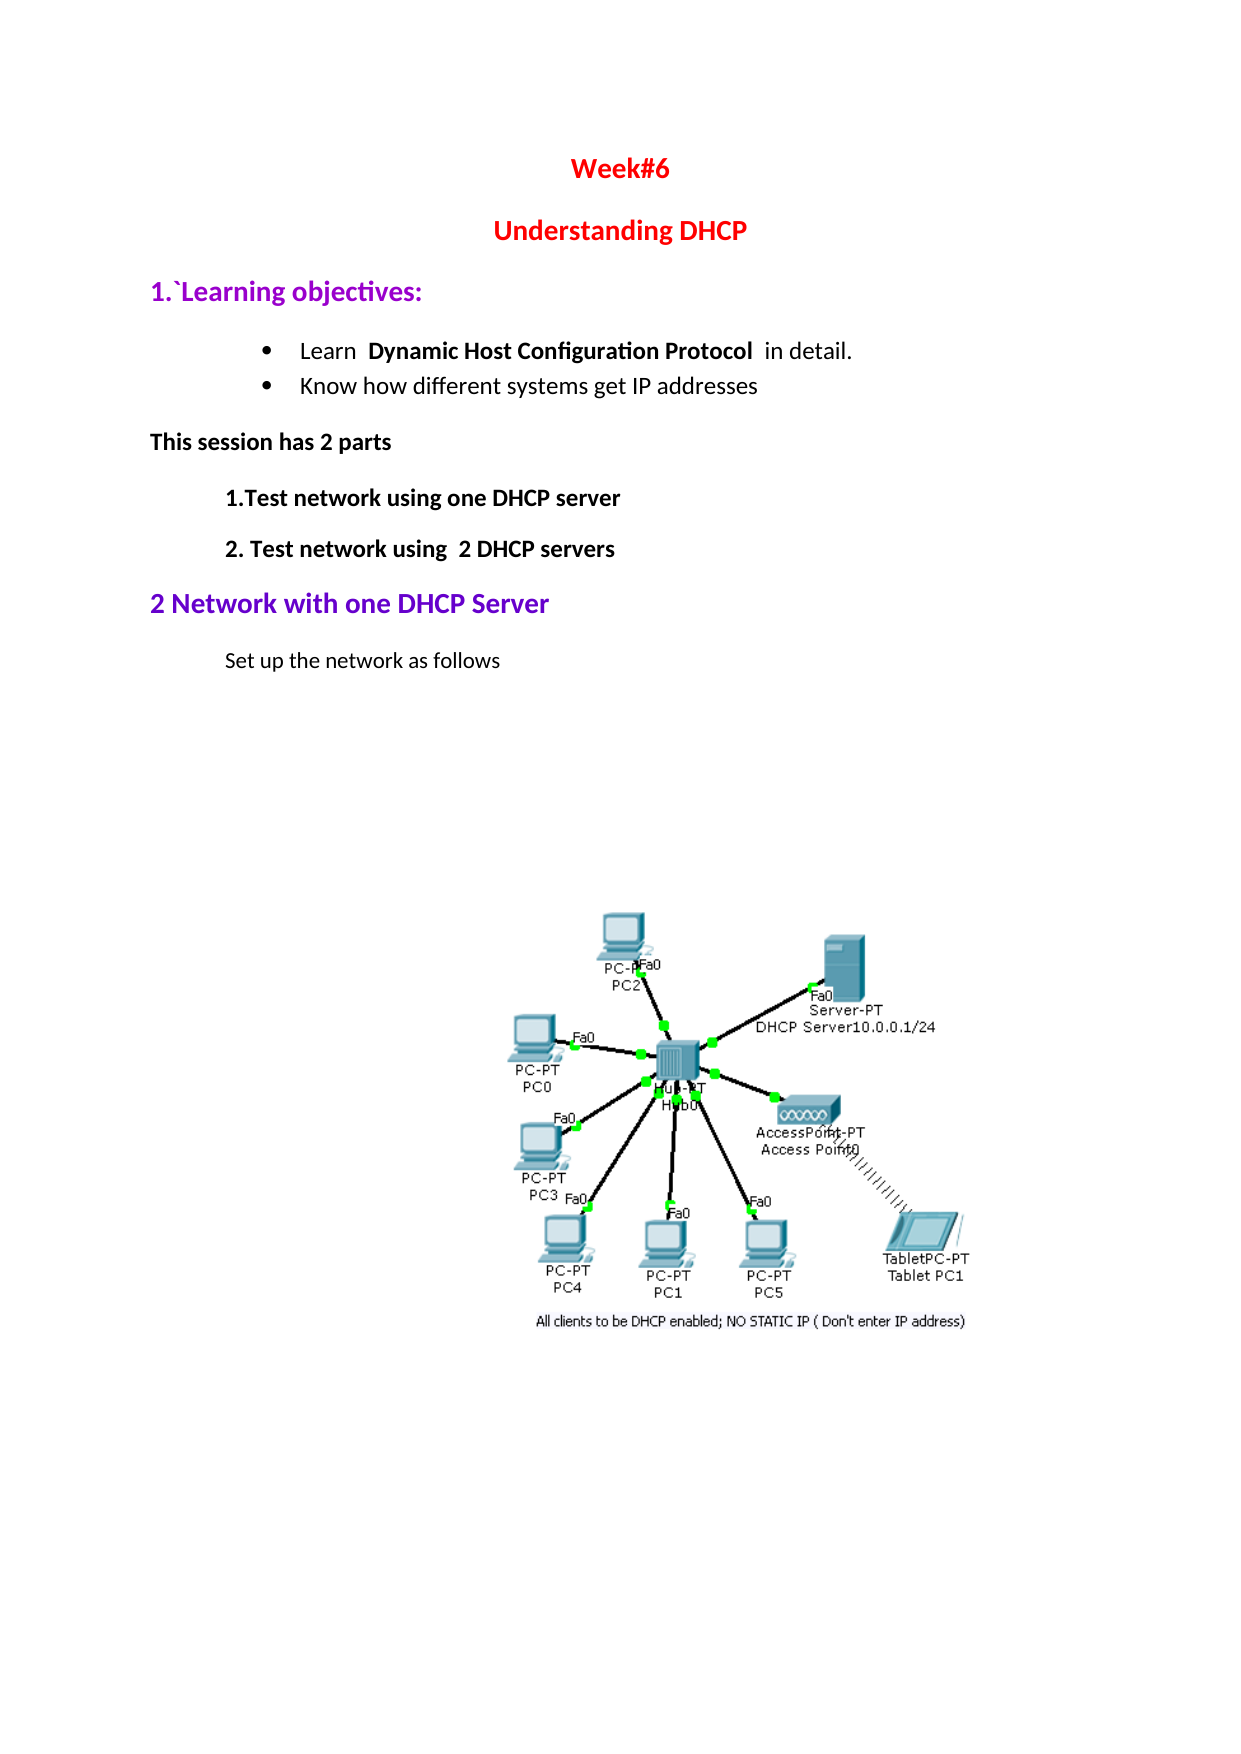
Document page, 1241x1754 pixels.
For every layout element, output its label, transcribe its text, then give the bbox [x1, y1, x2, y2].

text Understanding DHCP [150, 212, 1090, 247]
text 1.Test network using one DHCP server [225, 482, 1090, 512]
text This session has 2 parts [150, 426, 1090, 457]
text 2. Test network using 2 DHCP servers [225, 533, 1090, 564]
text Week#6 [150, 150, 1090, 186]
list Know how different systems get IP addresses [262, 370, 1090, 401]
text 1.`Learning objectives: [150, 273, 1090, 309]
text Set up the network as follows [225, 646, 1090, 674]
picture [150, 699, 986, 1475]
list Learn Dynamic Host Configuration Protocol in detail. [262, 335, 1090, 366]
text 2 Network with one DHCP Server [150, 585, 1090, 620]
